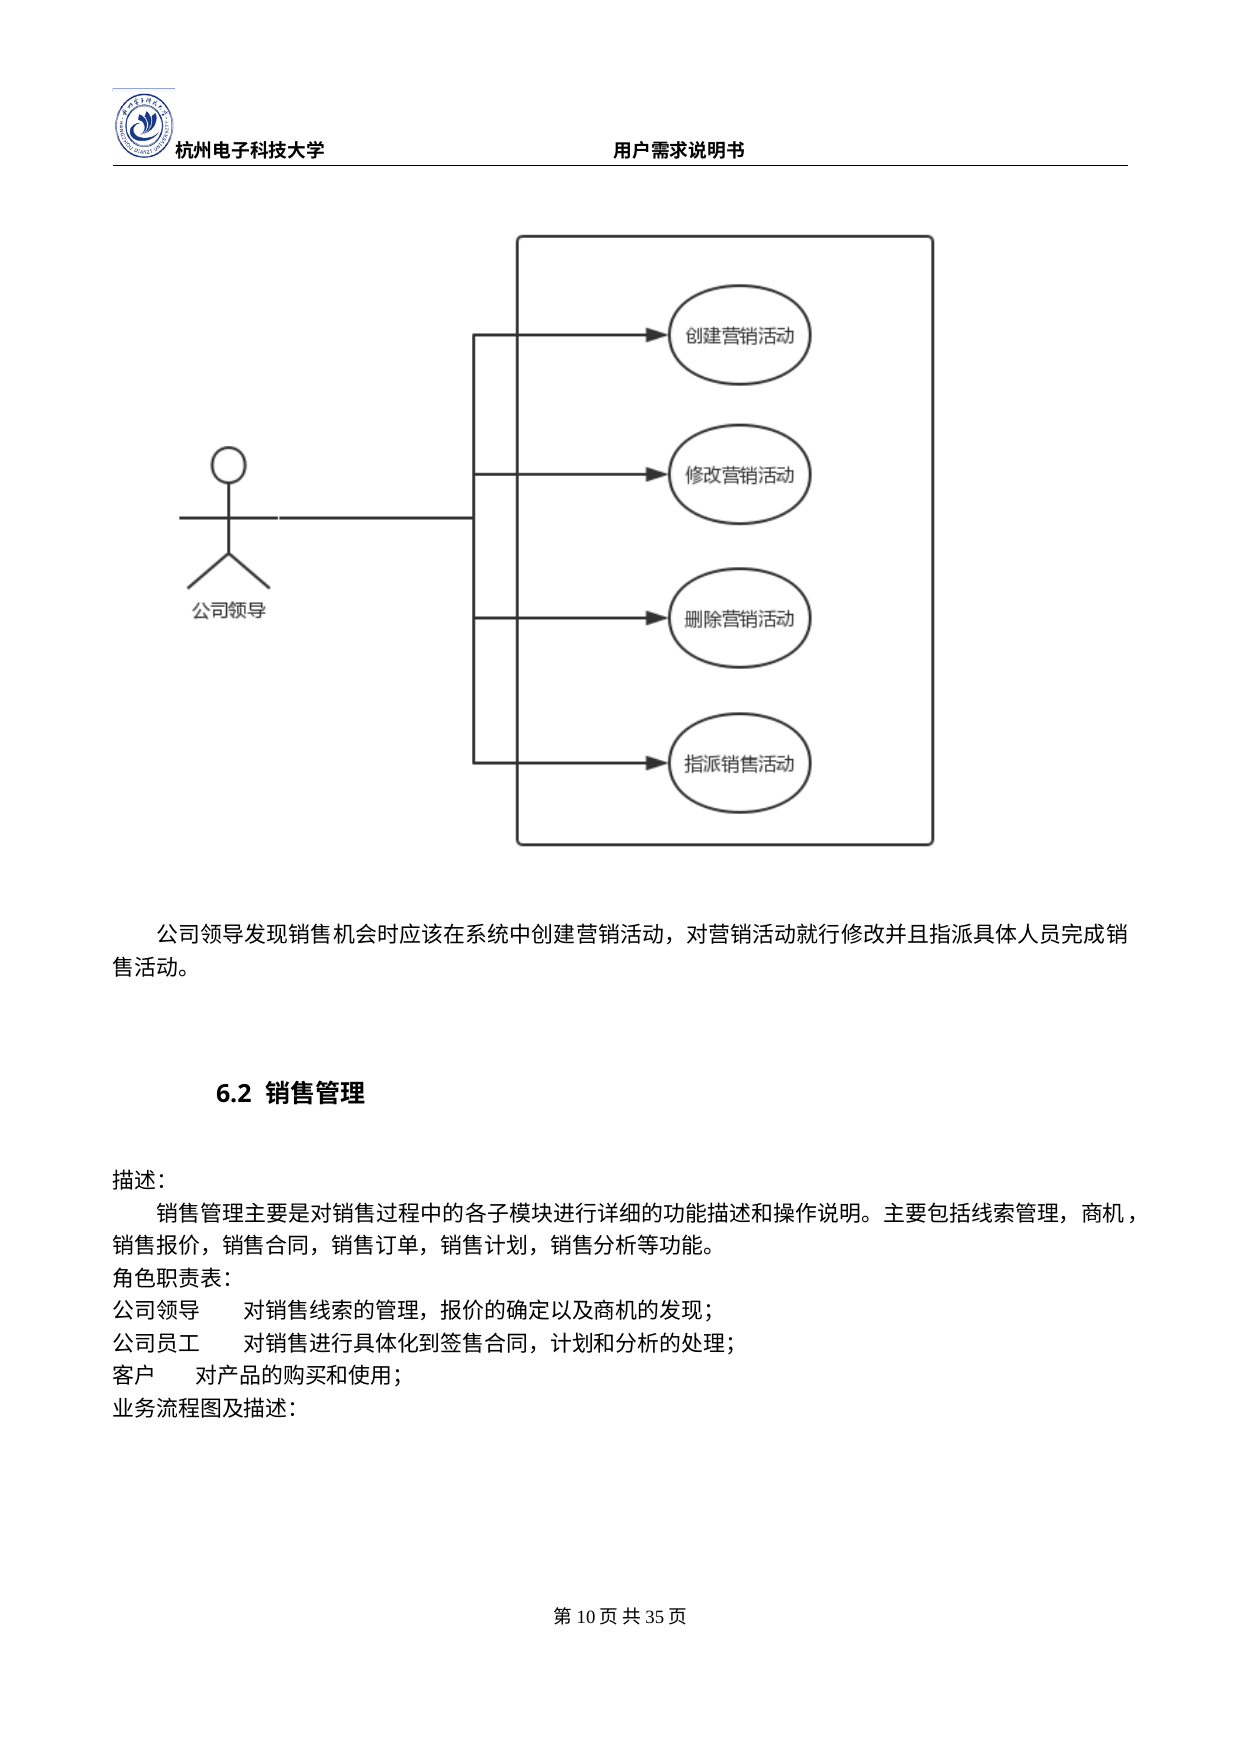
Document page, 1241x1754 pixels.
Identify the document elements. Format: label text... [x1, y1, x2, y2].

text 销售管理主要是对销售过程中的各子模块进行详细的功能描述和操作说明。主要包括线索管理，商机，销售报价，销售合同，销售订单，销售计划，销售分析等功能。 [112, 1195, 1128, 1260]
text 公司领导 对销售线索的管理，报价的确定以及商机的发现； [112, 1293, 1128, 1325]
picture [112, 169, 978, 890]
text 客户 对产品的购买和使用； [112, 1358, 1128, 1390]
text 描述： [112, 1163, 1128, 1195]
text 公司员工 对销售进行具体化到签售合同，计划和分析的处理； [112, 1325, 1128, 1358]
text 业务流程图及描述： [112, 1390, 1128, 1423]
picture [112, 88, 175, 158]
subtitle 6.2 销售管理 [216, 1059, 1128, 1124]
text 角色职责表： [112, 1260, 1128, 1293]
text 公司领导发现销售机会时应该在系统中创建营销活动，对营销活动就行修改并且指派具体人员完成销售活动。 [112, 917, 1128, 982]
